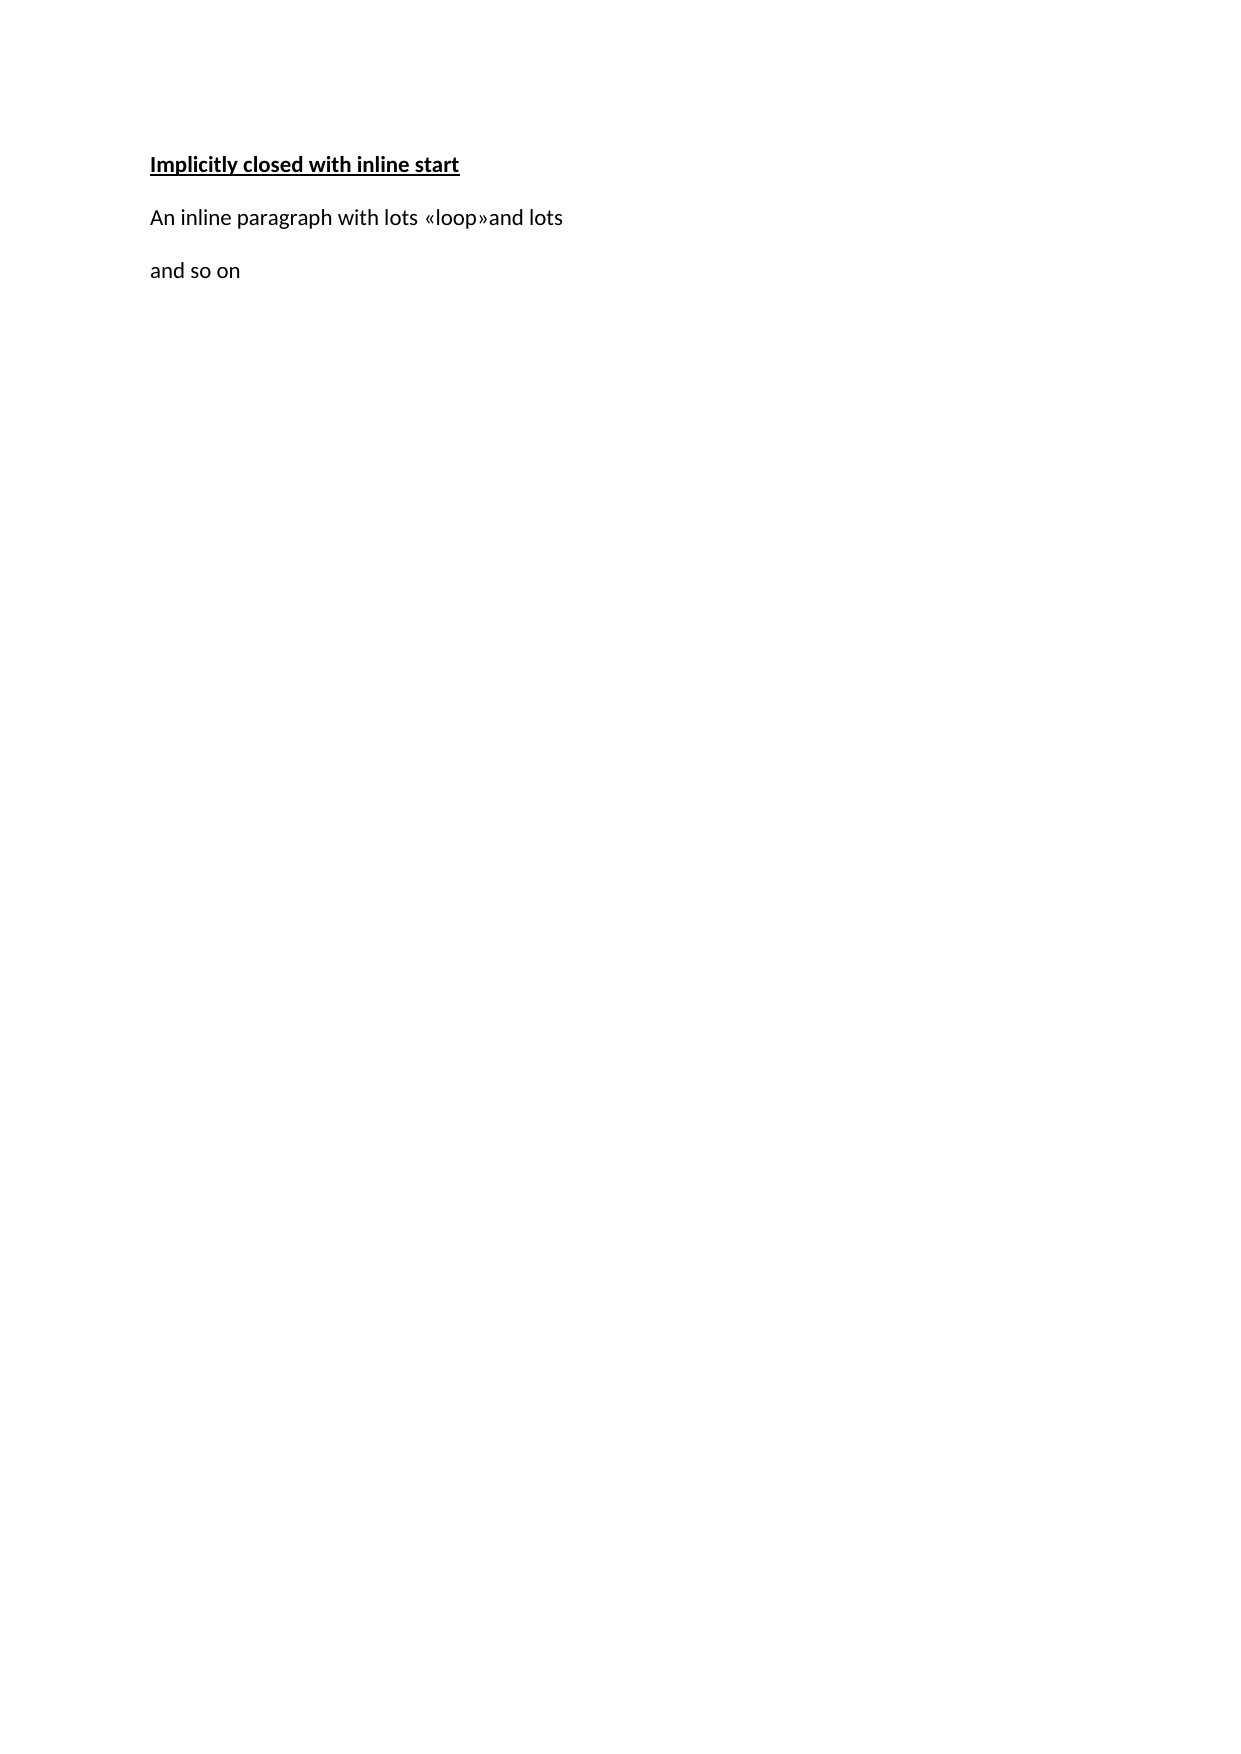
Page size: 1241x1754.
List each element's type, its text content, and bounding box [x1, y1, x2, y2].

text Implicitly closed with inline start [150, 150, 1090, 178]
text An inline paragraph with lots «loop»and lots [150, 203, 1090, 231]
text and so on [150, 256, 1090, 284]
